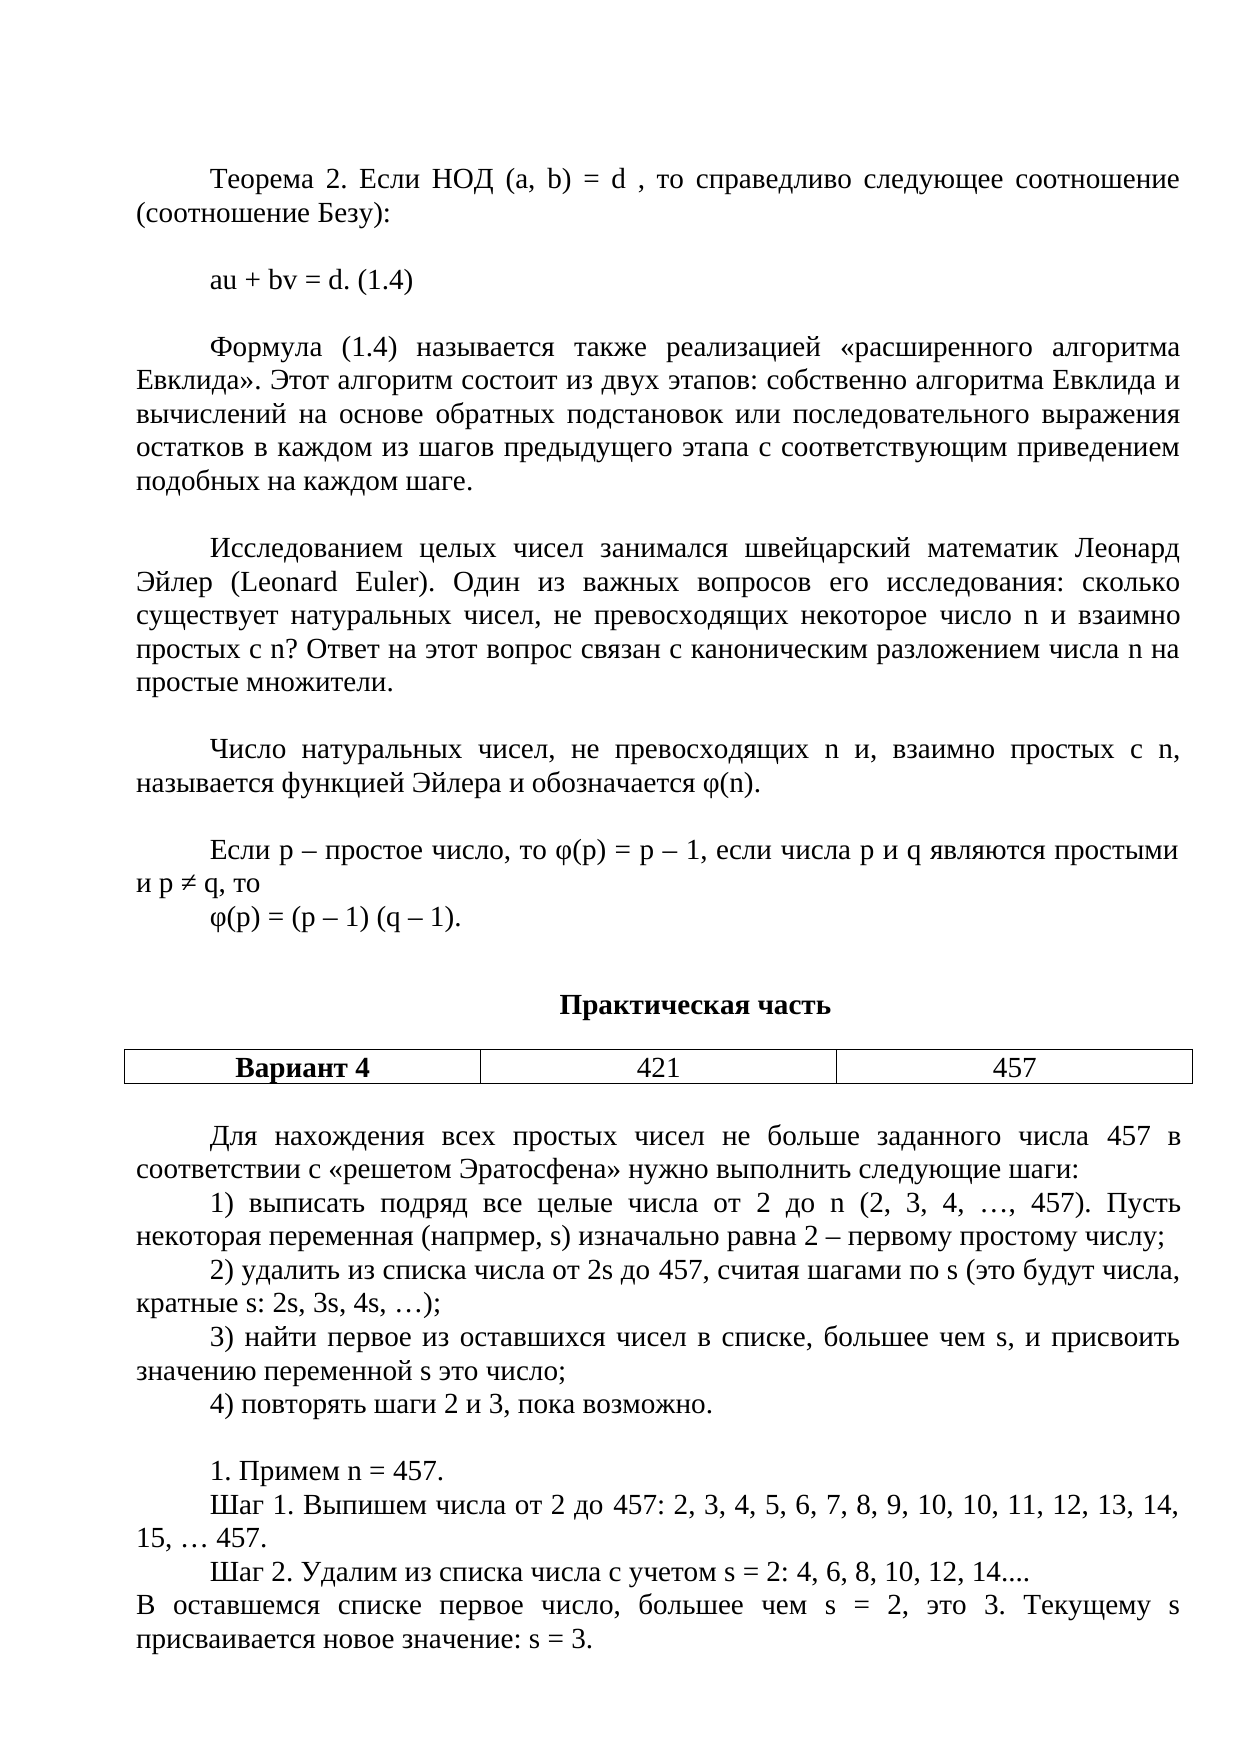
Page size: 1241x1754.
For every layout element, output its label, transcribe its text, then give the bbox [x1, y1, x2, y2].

text В оставшемся списке первое число, большее чем s = 2, это 3. Текущему s присваивается новое значение: s = 3. [136, 1587, 1181, 1654]
text Практическая часть [136, 987, 1181, 1049]
list Примем n = 457. [136, 1453, 1181, 1487]
text Шаг 2. Удалим из списка числа с учетом s = 2: 4, 6, 8, 10, 12, 14.... [136, 1554, 1181, 1587]
table_header 457 [837, 1050, 1192, 1083]
text 3) найти первое из оставшихся чисел в списке, большее чем s, и присвоить значению переменной s это число; [136, 1319, 1181, 1386]
text Исследованием целых чисел занимался швейцарский математик Леонард Эйлер (Leonard Euler). Один из важных вопросов его исследования: сколько существует натуральных чисел, не превосходящих некоторое число n и взаимно простых с n? Ответ на этот вопрос связан с каноническим разложением числа n на простые множители. [136, 530, 1181, 698]
text Теорема 2. Если НОД (a, b) = d , то справедливо следующее соотношение (соотношение Безу): [136, 161, 1181, 228]
text φ(p) = (p – 1) (q – 1). [136, 899, 1181, 933]
text 4) повторять шаги 2 и 3, пока возможно. [136, 1386, 1181, 1420]
text Число натуральных чисел, не превосходящих n и, взаимно простых с n, называется функцией Эйлера и обозначается φ(n). [136, 731, 1181, 798]
text Для нахождения всех простых чисел не больше заданного числа 457 в соответствии с «решетом Эратосфена» нужно выполнить следующие шаги: [136, 1118, 1181, 1185]
table_header 421 [481, 1050, 836, 1083]
text Если p – простое число, то φ(p) = p – 1, если числа p и q являются простыми и p ≠ q, то [136, 832, 1181, 899]
text Формула (1.4) называется также реализацией «расширенного алгоритма Евклида». Этот алгоритм состоит из двух этапов: собственно алгоритма Евклида и вычислений на основе обратных подстановок или последовательного выражения остатков в каждом из шагов предыдущего этапа с соответствующим приведением подобных на каждом шаге. [136, 329, 1181, 497]
text 1) выписать подряд все целые числа от 2 до n (2, 3, 4, …, 457). Пусть некоторая переменная (напрмер, s) изначально равна 2 – первому простому числу; [136, 1185, 1181, 1252]
table_header Вариант 4 [125, 1050, 480, 1083]
text 2) удалить из списка числа от 2s до 457, считая шагами по s (это будут числа, кратные s: 2s, 3s, 4s, …); [136, 1252, 1181, 1319]
text аu + bv = d. (1.4) [136, 262, 1181, 295]
text Шаг 1. Выпишем числа от 2 до 457: 2, 3, 4, 5, 6, 7, 8, 9, 10, 10, 11, 12, 13, 14, 15, … 457. [136, 1487, 1181, 1554]
